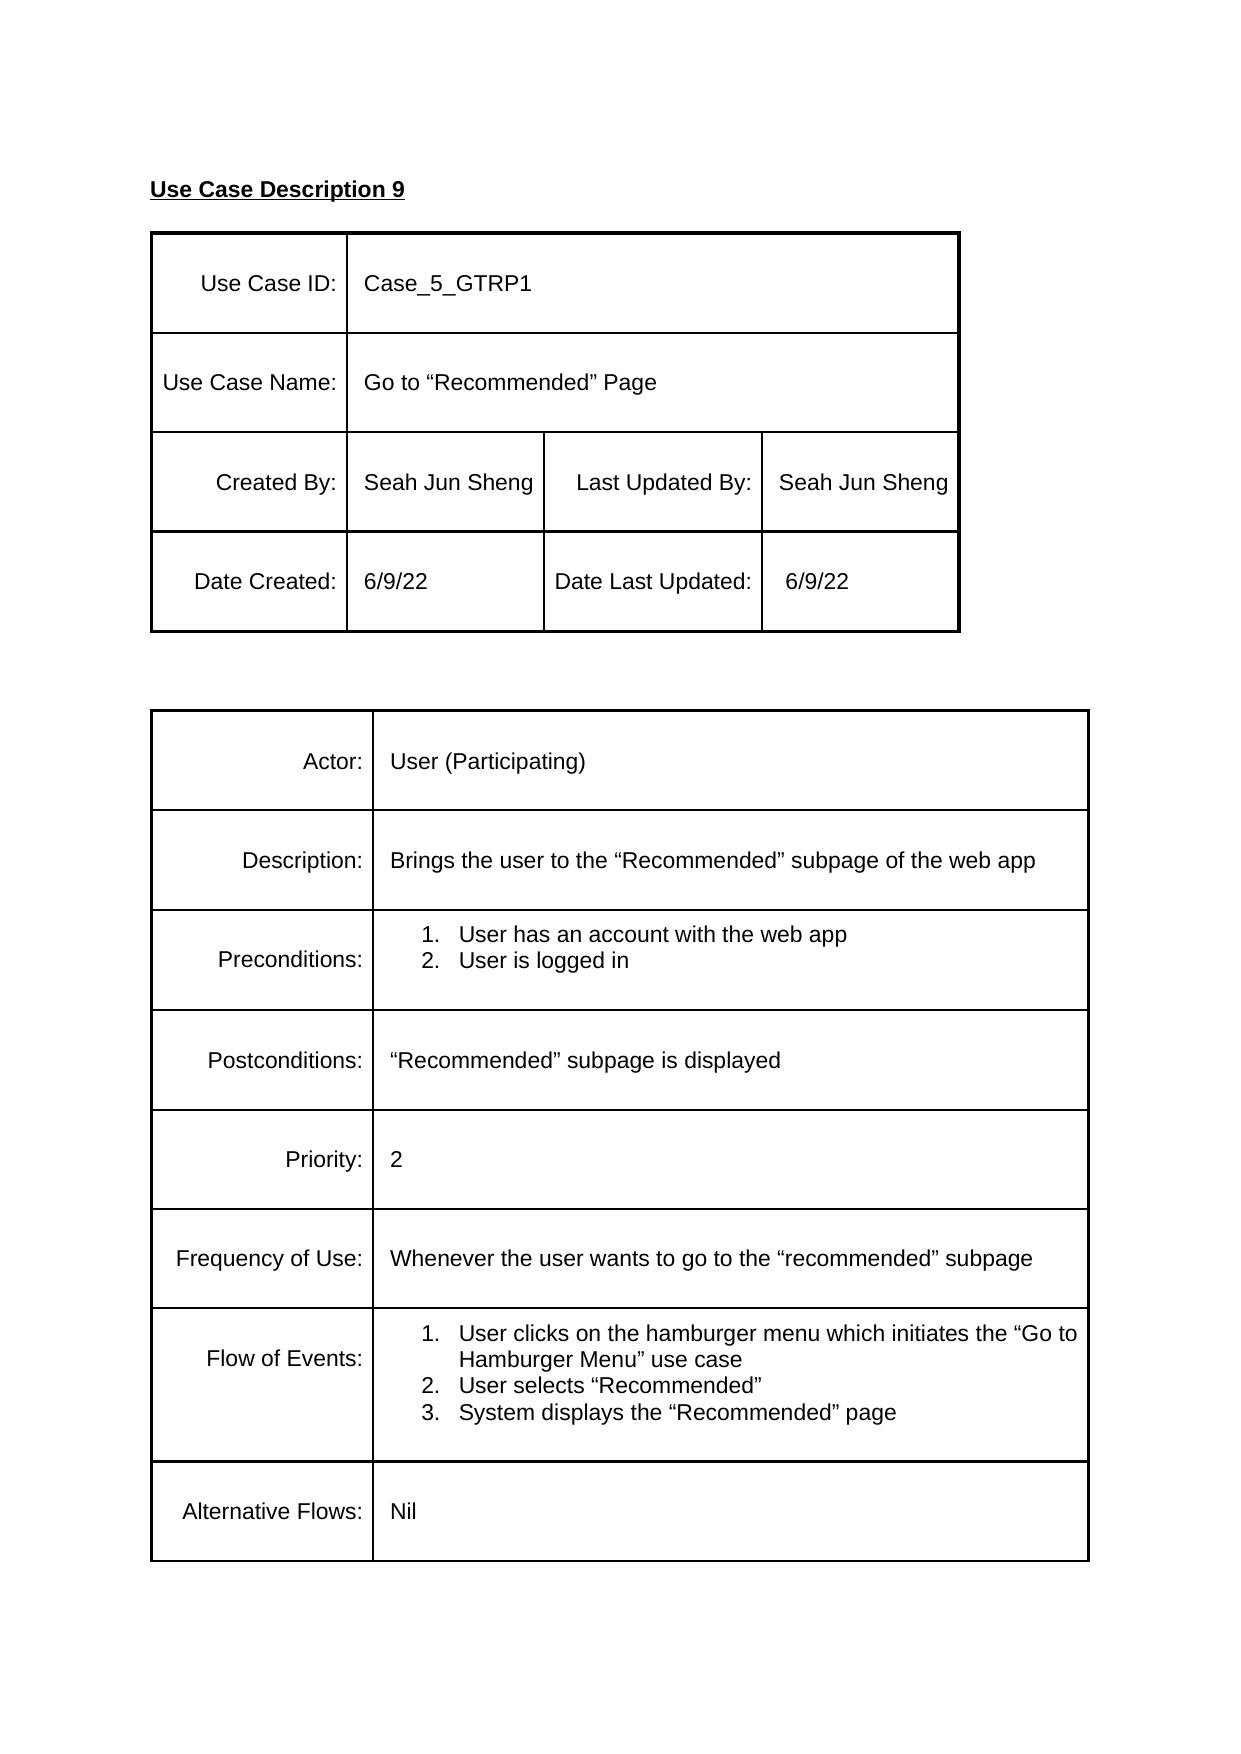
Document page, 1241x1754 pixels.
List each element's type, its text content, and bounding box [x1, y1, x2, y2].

table_cell Frequency of Use: [153, 1210, 372, 1307]
table_cell Alternative Flows: [153, 1463, 372, 1560]
table_header Use Case ID: [153, 235, 346, 332]
table_cell 2 [374, 1111, 1087, 1208]
table_cell User has an account with the web app User is logged in [374, 911, 1087, 1009]
table_cell Go to “Recommended” Page [348, 334, 957, 431]
table_cell User clicks on the hamburger menu which initiates the “Go to Hamburger Menu” use case User selects “Recommended” System displays the “Recommended” page [374, 1309, 1087, 1460]
table_cell Brings the user to the “Recommended” subpage of the web app [374, 811, 1087, 909]
table_cell 6/9/22 [763, 533, 957, 629]
table_cell Nil [374, 1463, 1087, 1560]
table_cell “Recommended” subpage is displayed [374, 1011, 1087, 1108]
table_cell Use Case Name: [153, 334, 346, 431]
table_cell Priority: [153, 1111, 372, 1208]
table_header Case_5_GTRP1 [348, 235, 957, 332]
table_cell Date Last Updated: [545, 533, 761, 629]
table_header Actor: [153, 712, 372, 809]
table_cell Preconditions: [153, 911, 372, 1009]
table_cell Flow of Events: [153, 1309, 372, 1460]
table_cell Seah Jun Sheng [348, 433, 543, 530]
table_cell Postconditions: [153, 1011, 372, 1108]
table_cell Description: [153, 811, 372, 909]
table_cell Last Updated By: [545, 433, 761, 530]
table_header User (Participating) [374, 712, 1087, 809]
table_cell Seah Jun Sheng [763, 433, 957, 530]
table_cell Whenever the user wants to go to the “recommended” subpage [374, 1210, 1087, 1307]
table_cell Created By: [153, 433, 346, 530]
table_cell 6/9/22 [348, 533, 543, 629]
text Use Case Description 9 [150, 176, 1090, 203]
table_cell Date Created: [153, 533, 346, 629]
